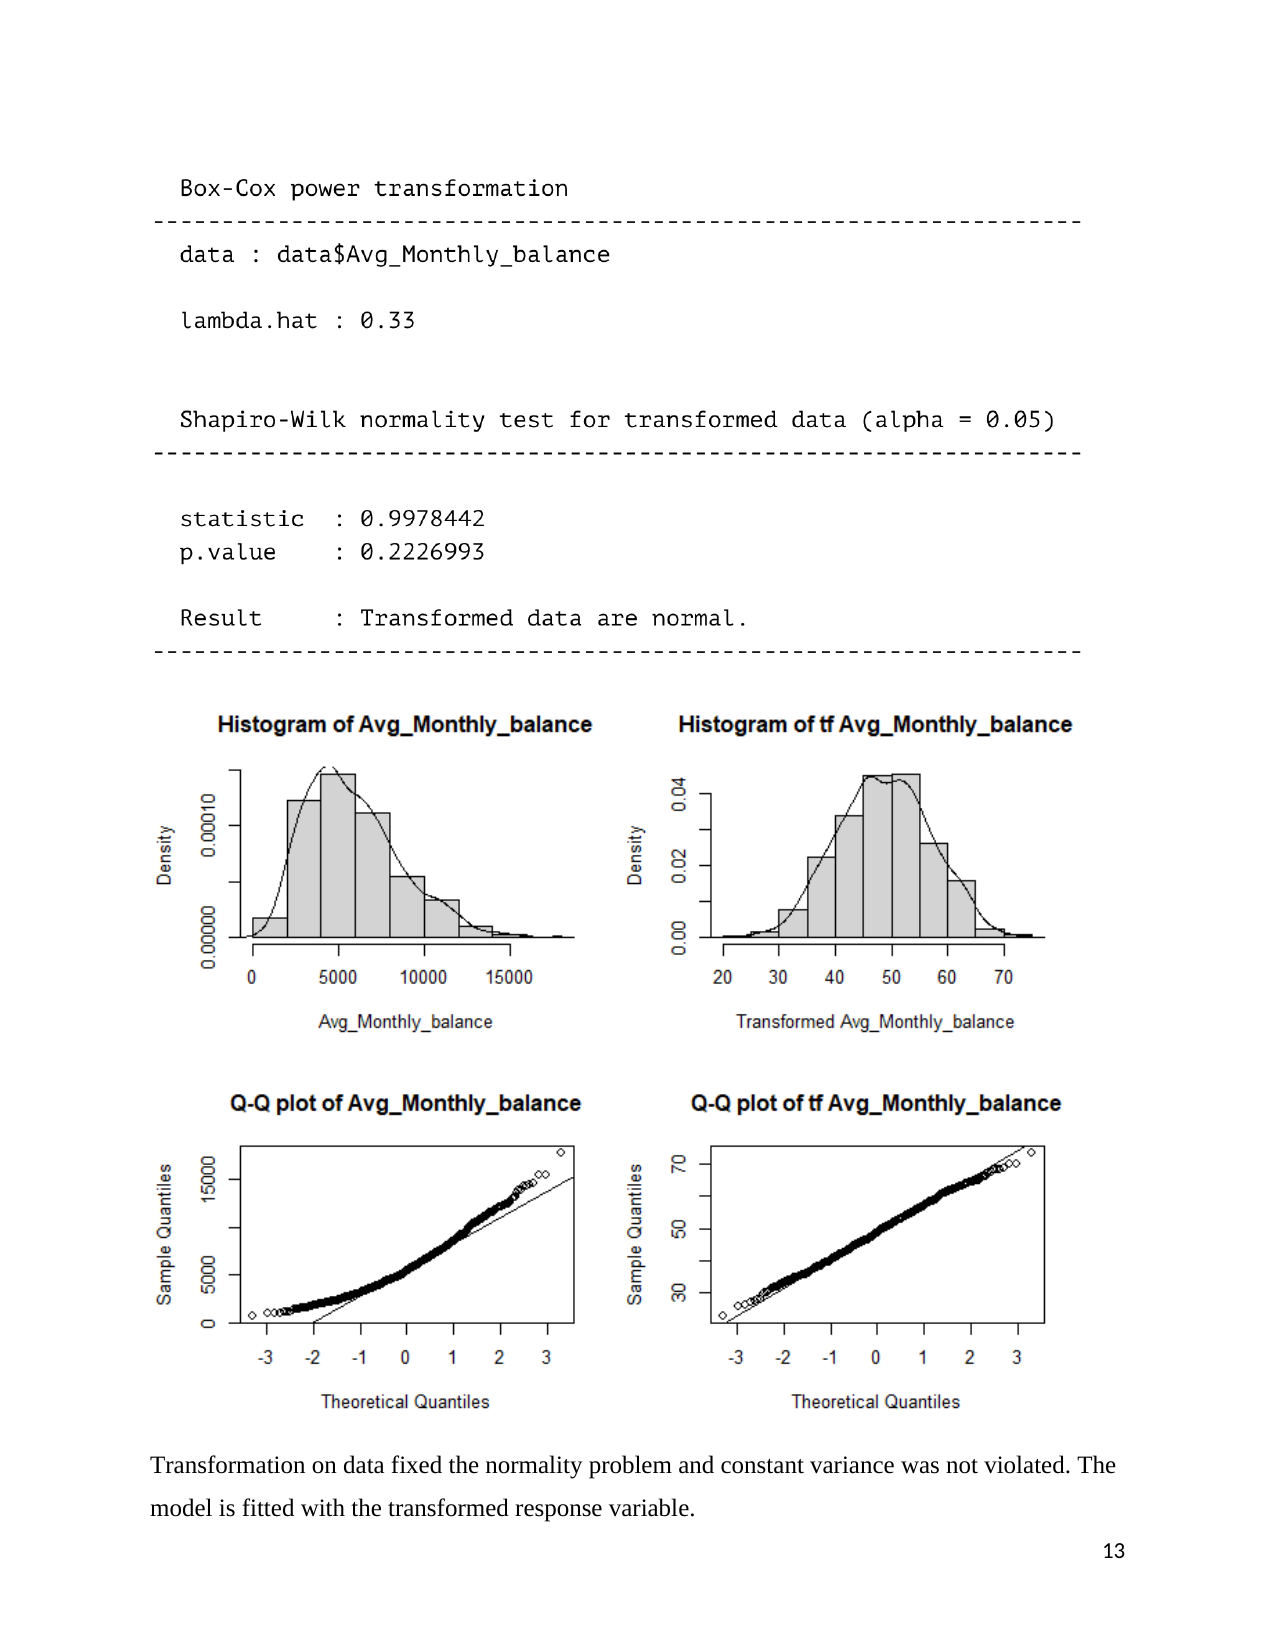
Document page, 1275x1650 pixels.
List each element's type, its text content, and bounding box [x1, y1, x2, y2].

picture [150, 678, 1091, 1436]
picture [150, 168, 1091, 664]
text Transformation on data fixed the normality problem and constant variance was not violated. The model is fitted with the transformed response variable. [150, 1450, 1125, 1522]
